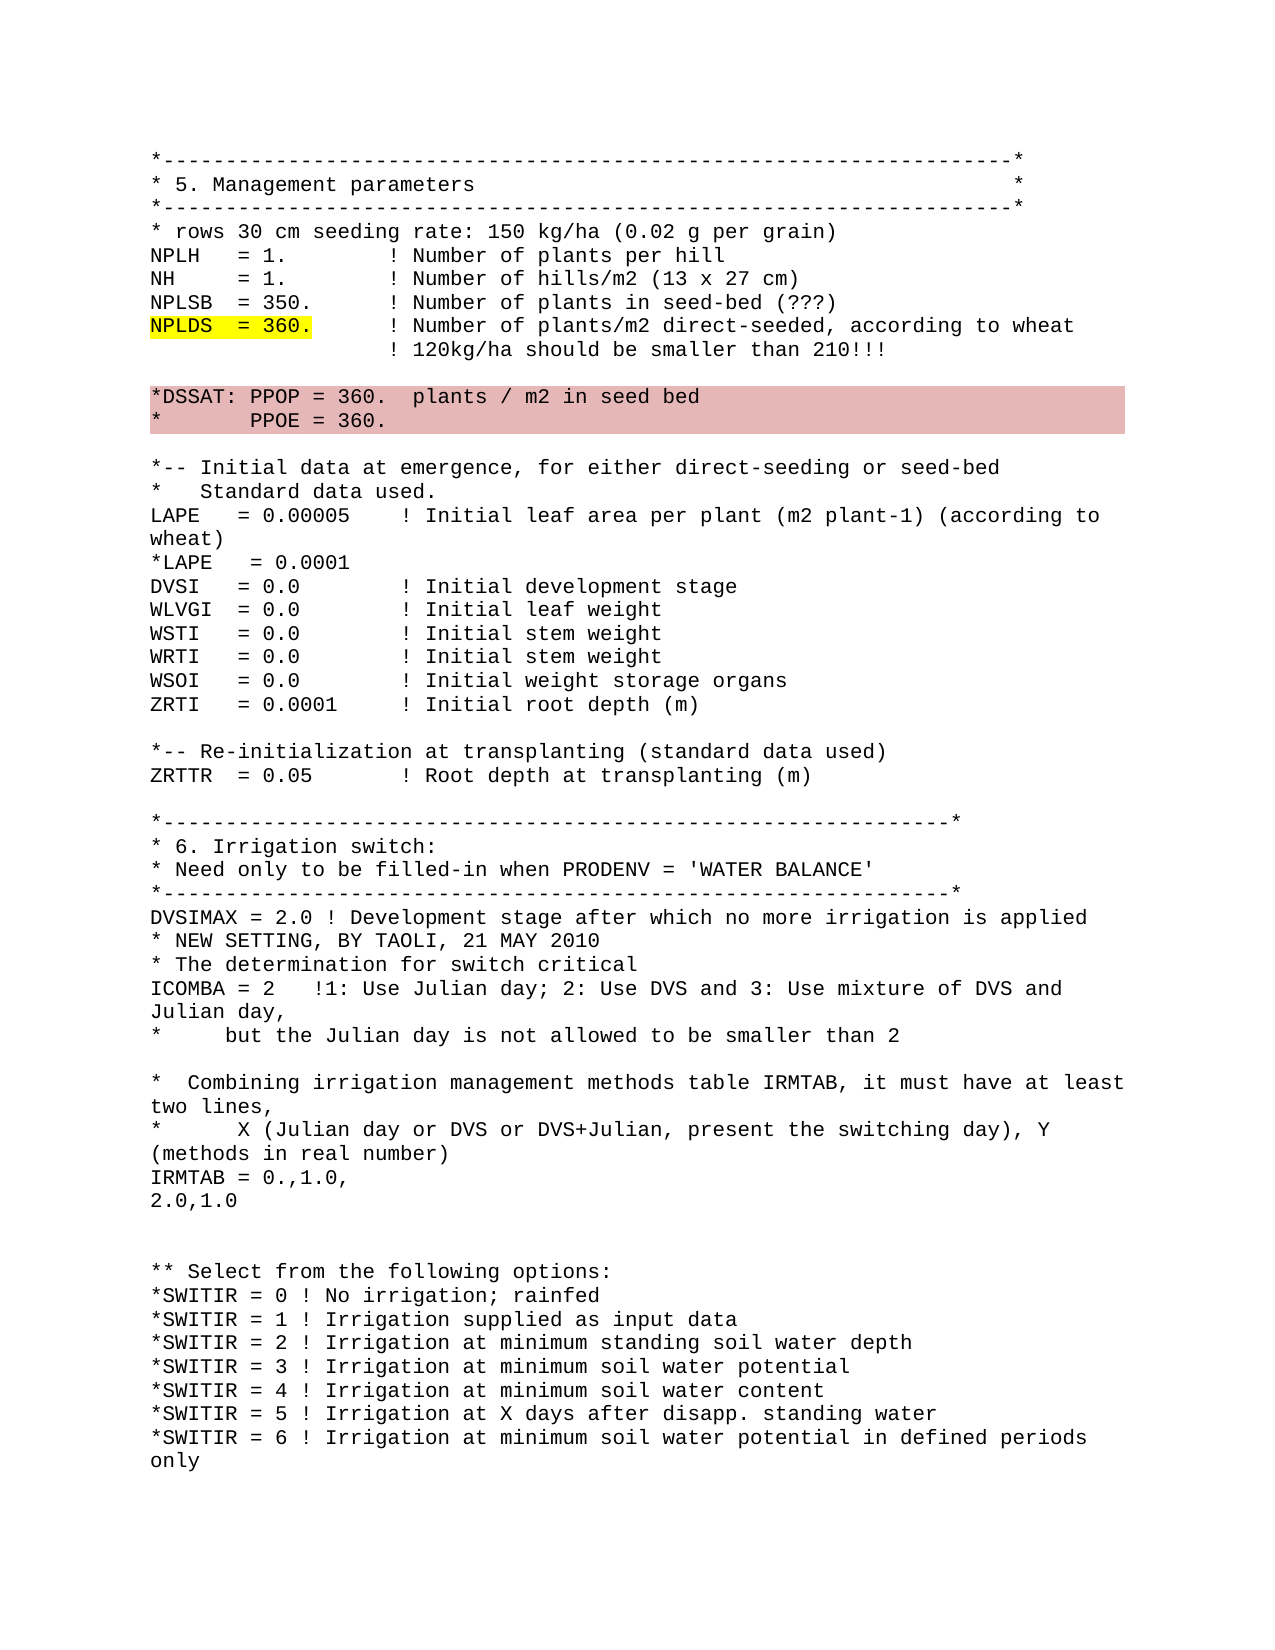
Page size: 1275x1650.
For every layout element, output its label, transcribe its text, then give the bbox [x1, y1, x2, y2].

text ZRTI = 0.0001 ! Initial root depth (m) [150, 694, 1125, 717]
text NPLH = 1. ! Number of plants per hill [150, 244, 1125, 268]
text ! 120kg/ha should be smaller than 210!!! [150, 339, 1125, 363]
text *DSSAT: PPOP = 360. plants / m2 in seed bed [150, 386, 1125, 410]
text ZRTTR = 0.05 ! Root depth at transplanting (m) [150, 765, 1125, 788]
text DVSI = 0.0 ! Initial development stage [150, 576, 1125, 599]
text * NEW SETTING, BY TAOLI, 21 MAY 2010 [150, 930, 1125, 954]
text *LAPE = 0.0001 [150, 552, 1125, 576]
text DVSIMAX = 2.0 ! Development stage after which no more irrigation is applied [150, 907, 1125, 930]
text IRMTAB = 0.,1.0, [150, 1167, 1125, 1190]
text *SWITIR = 4 ! Irrigation at minimum soil water content [150, 1379, 1125, 1403]
text WSTI = 0.0 ! Initial stem weight [150, 623, 1125, 647]
text WRTI = 0.0 ! Initial stem weight [150, 647, 1125, 670]
text * but the Julian day is not allowed to be smaller than 2 [150, 1025, 1125, 1048]
text NH = 1. ! Number of hills/m2 (13 x 27 cm) [150, 268, 1125, 292]
text * Need only to be filled-in when PRODENV = 'WATER BALANCE' [150, 859, 1125, 883]
text *--------------------------------------------------------------------* [150, 197, 1125, 221]
text *SWITIR = 5 ! Irrigation at X days after disapp. standing water [150, 1403, 1125, 1427]
text * Combining irrigation management methods table IRMTAB, it must have at least two lines, [150, 1072, 1125, 1119]
text ** Select from the following options: [150, 1261, 1125, 1285]
text * X (Julian day or DVS or DVS+Julian, present the switching day), Y (methods in real number) [150, 1119, 1125, 1167]
text *SWITIR = 1 ! Irrigation supplied as input data [150, 1309, 1125, 1332]
text 2.0,1.0 [150, 1190, 1125, 1214]
text * Standard data used. [150, 481, 1125, 505]
text WSOI = 0.0 ! Initial weight storage organs [150, 670, 1125, 694]
text *SWITIR = 0 ! No irrigation; rainfed [150, 1285, 1125, 1309]
text *SWITIR = 2 ! Irrigation at minimum standing soil water depth [150, 1332, 1125, 1356]
text *-- Re-initialization at transplanting (standard data used) [150, 741, 1125, 765]
text * 6. Irrigation switch: [150, 836, 1125, 859]
text *SWITIR = 6 ! Irrigation at minimum soil water potential in defined periods only [150, 1427, 1125, 1474]
text * rows 30 cm seeding rate: 150 kg/ha (0.02 g per grain) [150, 221, 1125, 244]
text NPLSB = 350. ! Number of plants in seed-bed (???) [150, 292, 1125, 316]
text WLVGI = 0.0 ! Initial leaf weight [150, 599, 1125, 623]
text *---------------------------------------------------------------* [150, 883, 1125, 907]
text ICOMBA = 2 !1: Use Julian day; 2: Use DVS and 3: Use mixture of DVS and Julian day, [150, 978, 1125, 1025]
text *SWITIR = 3 ! Irrigation at minimum soil water potential [150, 1356, 1125, 1379]
text * PPOE = 360. [150, 410, 1125, 434]
text * 5. Management parameters * [150, 174, 1125, 197]
text *-- Initial data at emergence, for either direct-seeding or seed-bed [150, 457, 1125, 481]
text *--------------------------------------------------------------------* [150, 150, 1125, 174]
text LAPE = 0.00005 ! Initial leaf area per plant (m2 plant-1) (according to wheat) [150, 505, 1125, 552]
text NPLDS = 360. ! Number of plants/m2 direct-seeded, according to wheat [312, 316, 1125, 339]
text *---------------------------------------------------------------* [150, 812, 1125, 836]
text * The determination for switch critical [150, 954, 1125, 978]
